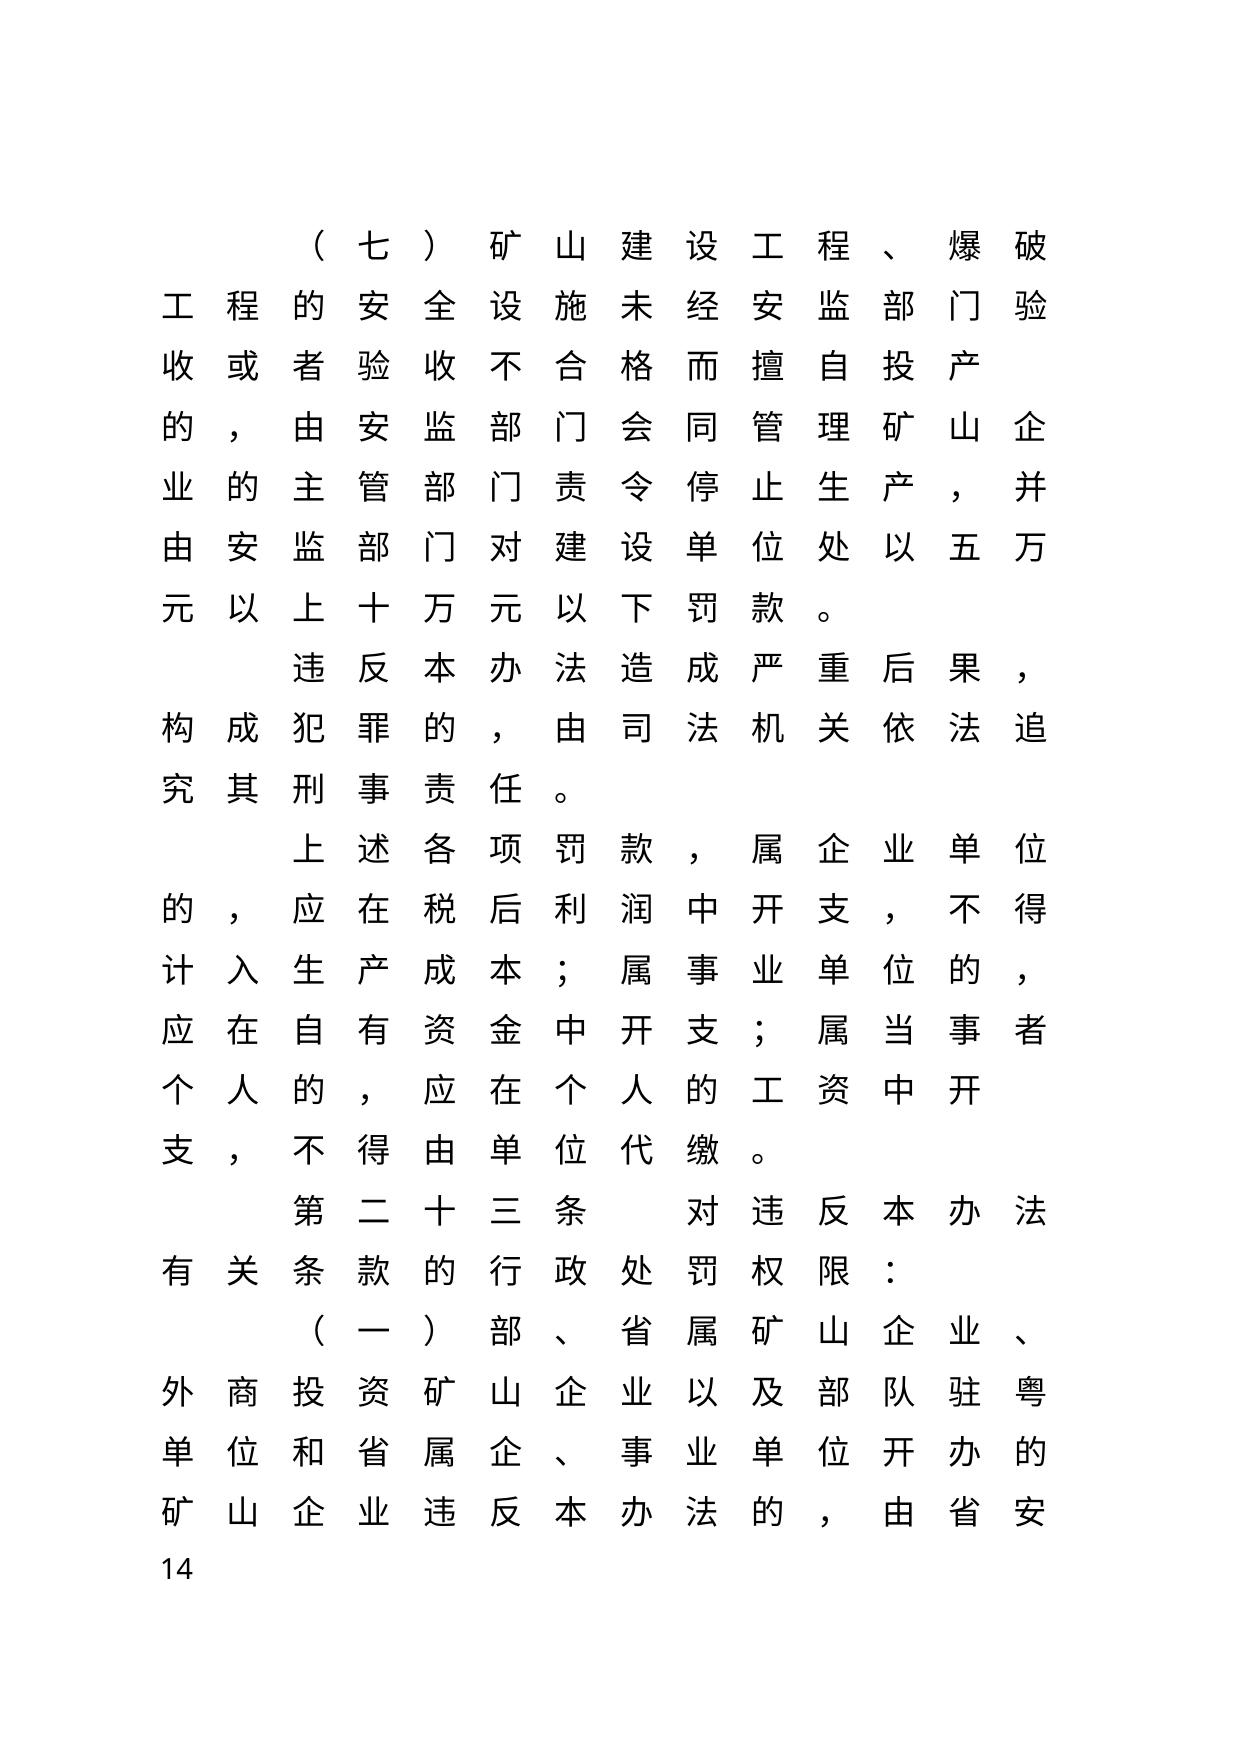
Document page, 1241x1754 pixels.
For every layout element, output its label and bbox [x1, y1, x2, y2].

text [161, 213, 1079, 1178]
text [161, 1178, 1079, 1540]
